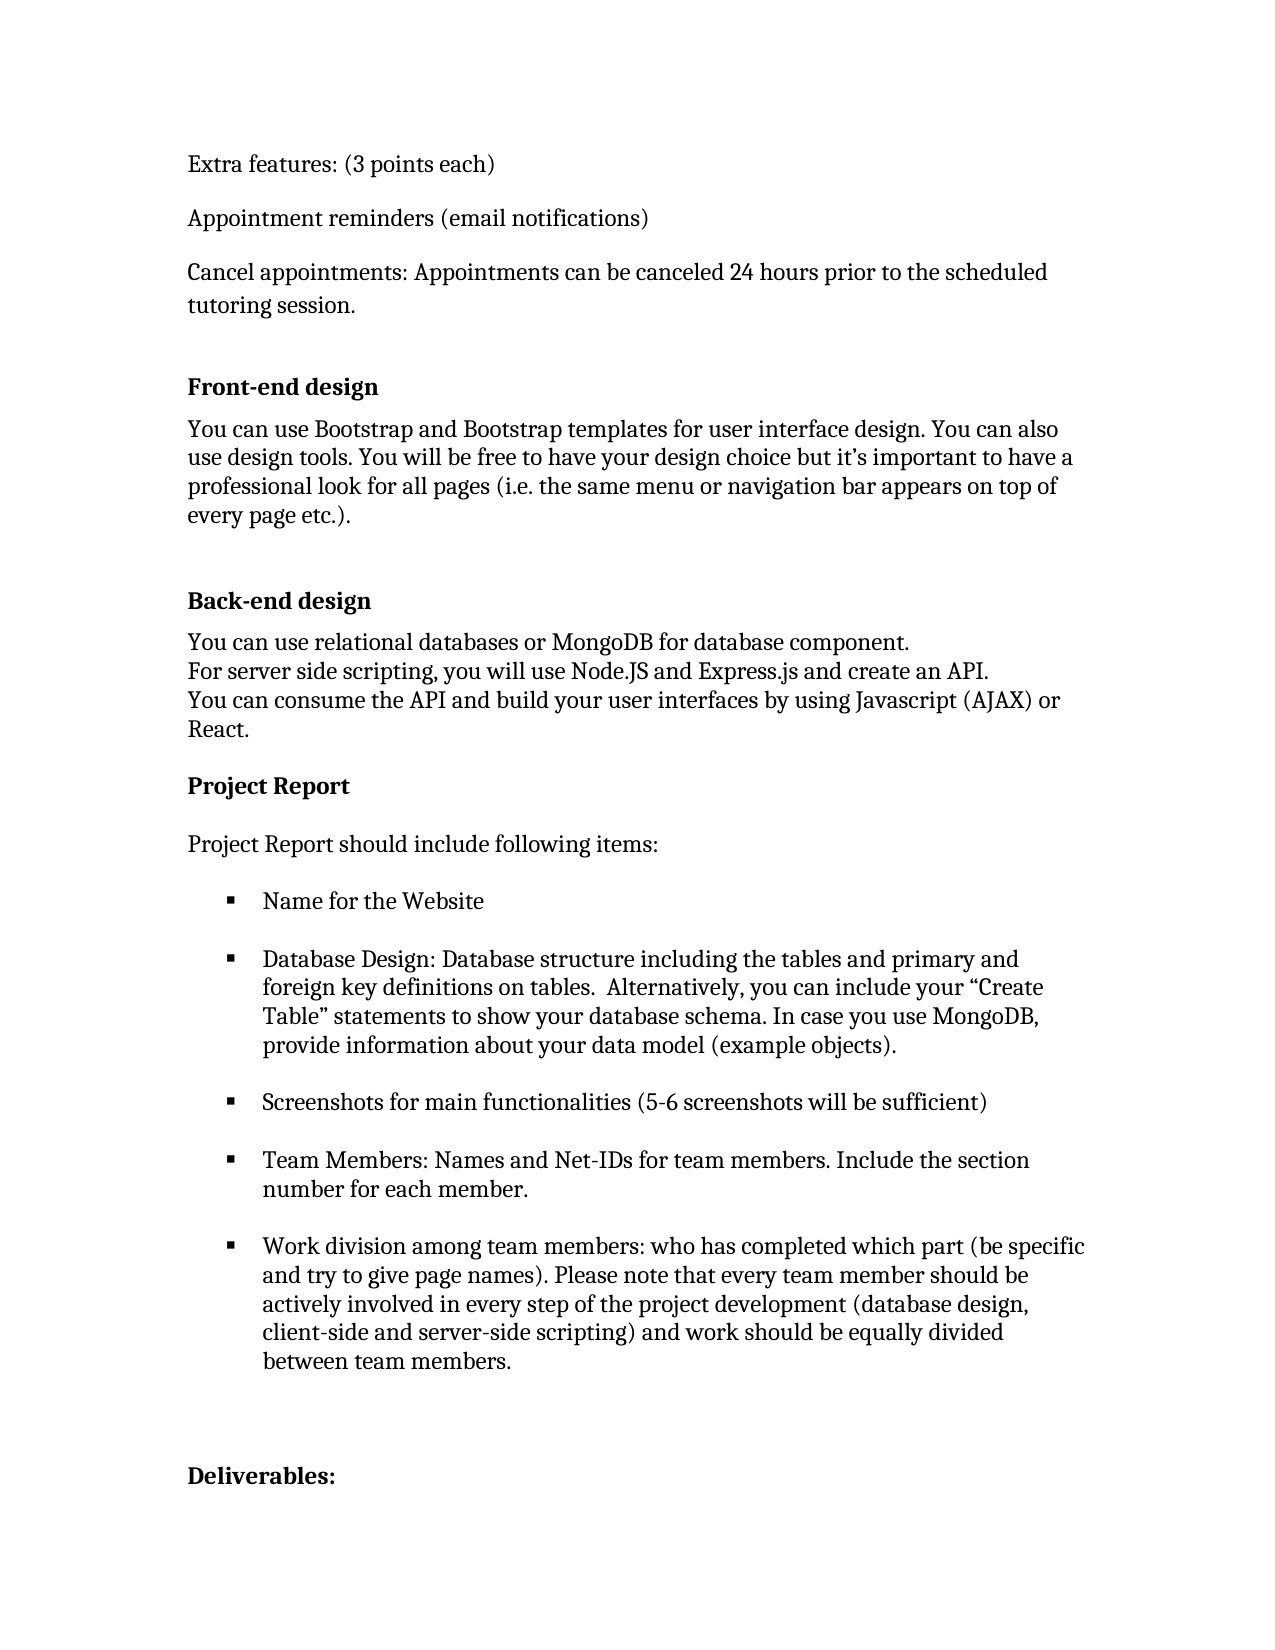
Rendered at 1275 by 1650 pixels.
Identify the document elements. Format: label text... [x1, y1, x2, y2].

text You can use relational databases or MongoDB for database component. [187, 628, 1087, 657]
text Extra features: (3 points each) [187, 150, 1087, 179]
text Project Report [187, 772, 1087, 801]
list Team Members: Names and Net-IDs for team members. Include the section number for each member. [225, 1146, 1087, 1203]
text For server side scripting, you will use Node.JS and Express.js and create an API. [187, 657, 1087, 686]
list Name for the Website [225, 887, 1087, 916]
text Front-end design [187, 373, 1087, 402]
text Project Report should include following items: [187, 829, 1087, 858]
list Database Design: Database structure including the tables and primary and foreign key definitions on tables. Alternatively, you can include your “Create Table” statements to show your database schema. In case you use MongoDB, provide information about your data model (example objects). [225, 944, 1087, 1059]
text Cancel appointments: Appointments can be canceled 24 hours prior to the scheduled tutoring session. [187, 258, 1087, 319]
list Screenshots for main functionalities (5-6 screenshots will be sufficient) [225, 1088, 1087, 1117]
text Appointment reminders (email notifications) [187, 204, 1087, 233]
text Back-end design [187, 587, 1087, 616]
text Deliverables: [187, 1462, 1087, 1491]
list Work division among team members: who has completed which part (be specific and try to give page names). Please note that every team member should be actively involved in every step of the project development (database design, client-side and server-side scripting) and work should be equally divided between team members. [225, 1232, 1087, 1376]
text You can use Bootstrap and Bootstrap templates for user interface design. You can also use design tools. You will be free to have your design choice but it’s important to have a professional look for all pages (i.e. the same menu or navigation bar appears on top of every page etc.). [187, 414, 1087, 529]
text You can consume the API and build your user interfaces by using Javascript (AJAX) or React. [187, 686, 1087, 743]
